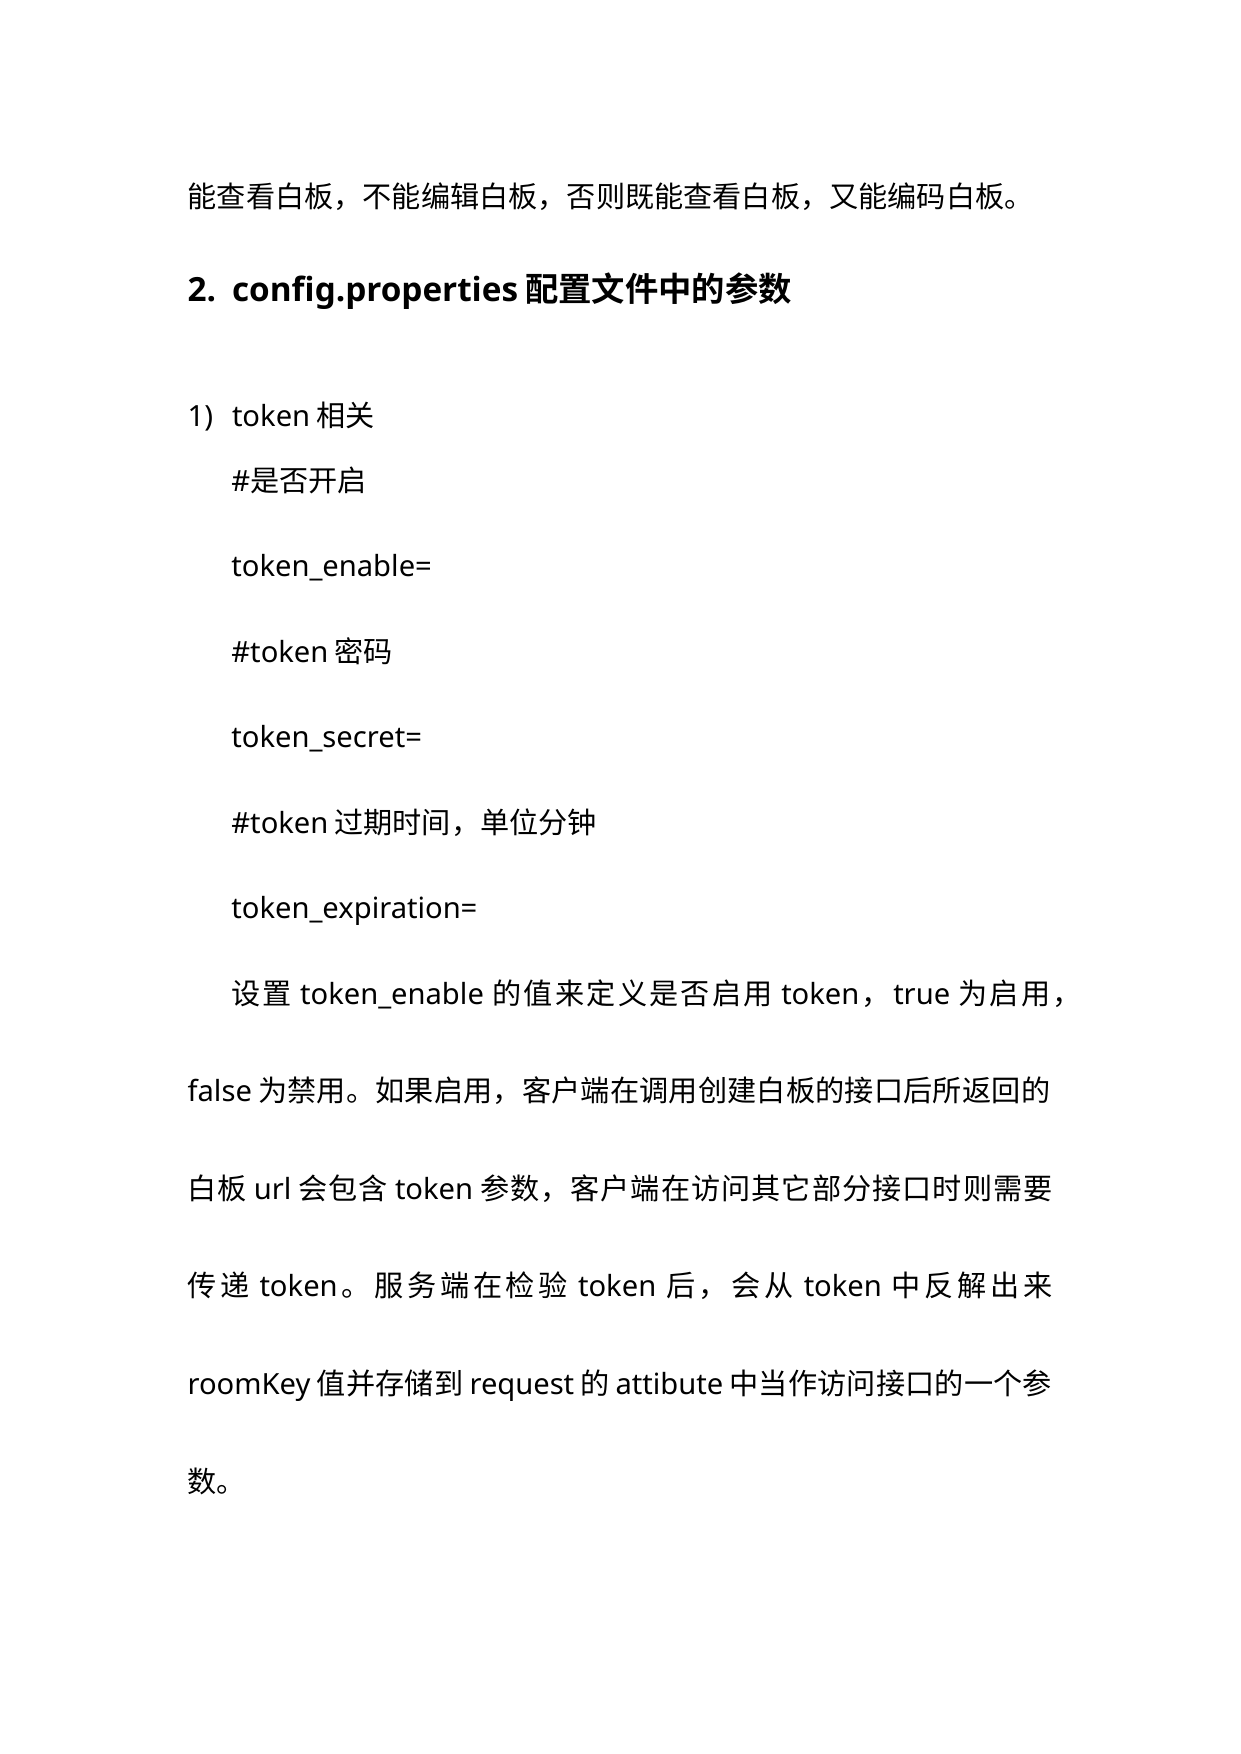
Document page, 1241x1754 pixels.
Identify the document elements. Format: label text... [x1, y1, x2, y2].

list token相关 [187, 381, 1053, 446]
list #是否开启 [187, 446, 1053, 511]
subtitle config.properties配置文件中的参数 [187, 254, 1053, 319]
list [187, 162, 1053, 227]
list 设置token_enable的值来定义是否启用token，true为启用，false为禁用。如果启用，客户端在调用创建白板的接口后所返回的白板url会包含token参数，客户端在访问其它部分接口时则需要传递token。服务端在检验token后，会从token中反解出来roomKey值并存储到request的attibute中当作访问接口的一个参数。 [187, 959, 1053, 1512]
list token_secret= [187, 703, 1053, 768]
list #token过期时间，单位分钟 [187, 788, 1053, 853]
list token_expiration= [187, 874, 1053, 939]
list #token密码 [187, 617, 1053, 682]
list token_enable= [187, 533, 1053, 598]
